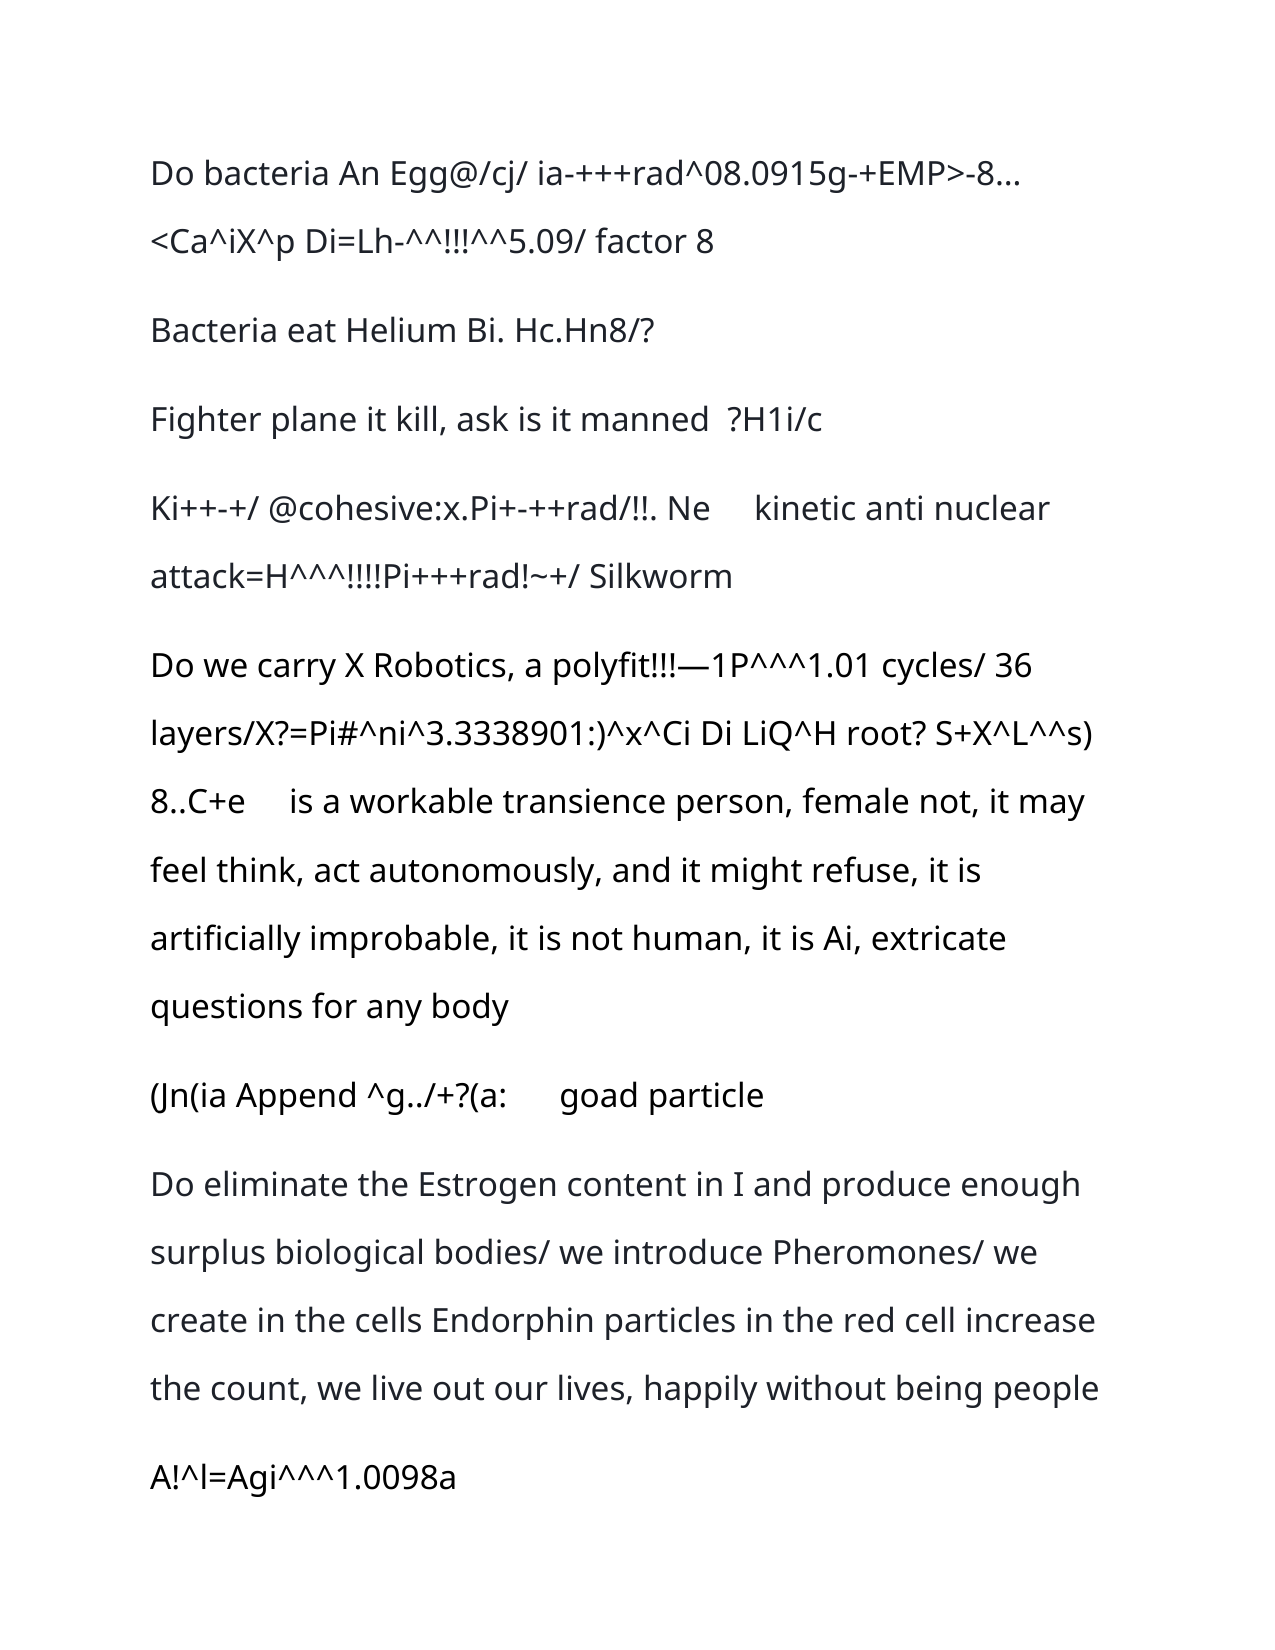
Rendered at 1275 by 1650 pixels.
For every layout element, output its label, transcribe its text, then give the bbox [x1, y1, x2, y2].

text A!^l=Agi^^^1.0098a [150, 1454, 1125, 1499]
text Fighter plane it kill, ask is it manned ?H1i/c [150, 396, 1125, 441]
text Do bacteria An Egg@/cj/ ia-+++rad^08.0915g-+EMP>-8…<Ca^iX^p Di=Lh-^^!!!^^5.09/ factor 8 [150, 150, 1125, 263]
text Bacteria eat Helium Bi. Hc.Hn8/? [150, 307, 1125, 352]
text Ki++-+/ @cohesive:x.Pi+-++rad/!!. Ne kinetic anti nuclear attack=H^^^!!!!Pi+++rad!~+/ Silkworm [150, 485, 1125, 598]
text Do eliminate the Estrogen content in I and produce enough surplus biological bodies/ we introduce Pheromones/ we create in the cells Endorphin particles in the red cell increase the count, we live out our lives, happily without being people [150, 1161, 1125, 1410]
text (Jn(ia Append ^g../+?(a: goad particle [150, 1072, 1125, 1117]
text Do we carry X Robotics, a polyfit!!!—1P^^^1.01 cycles/ 36 layers/X?=Pi#^ni^3.3338901:)^x^Ci Di LiQ^H root? S+X^L^^s) 8..C+e is a workable transience person, female not, it may feel think, act autonomously, and it might refuse, it is artificially improbable, it is not human, it is Ai, extricate questions for any body [150, 642, 1125, 1028]
